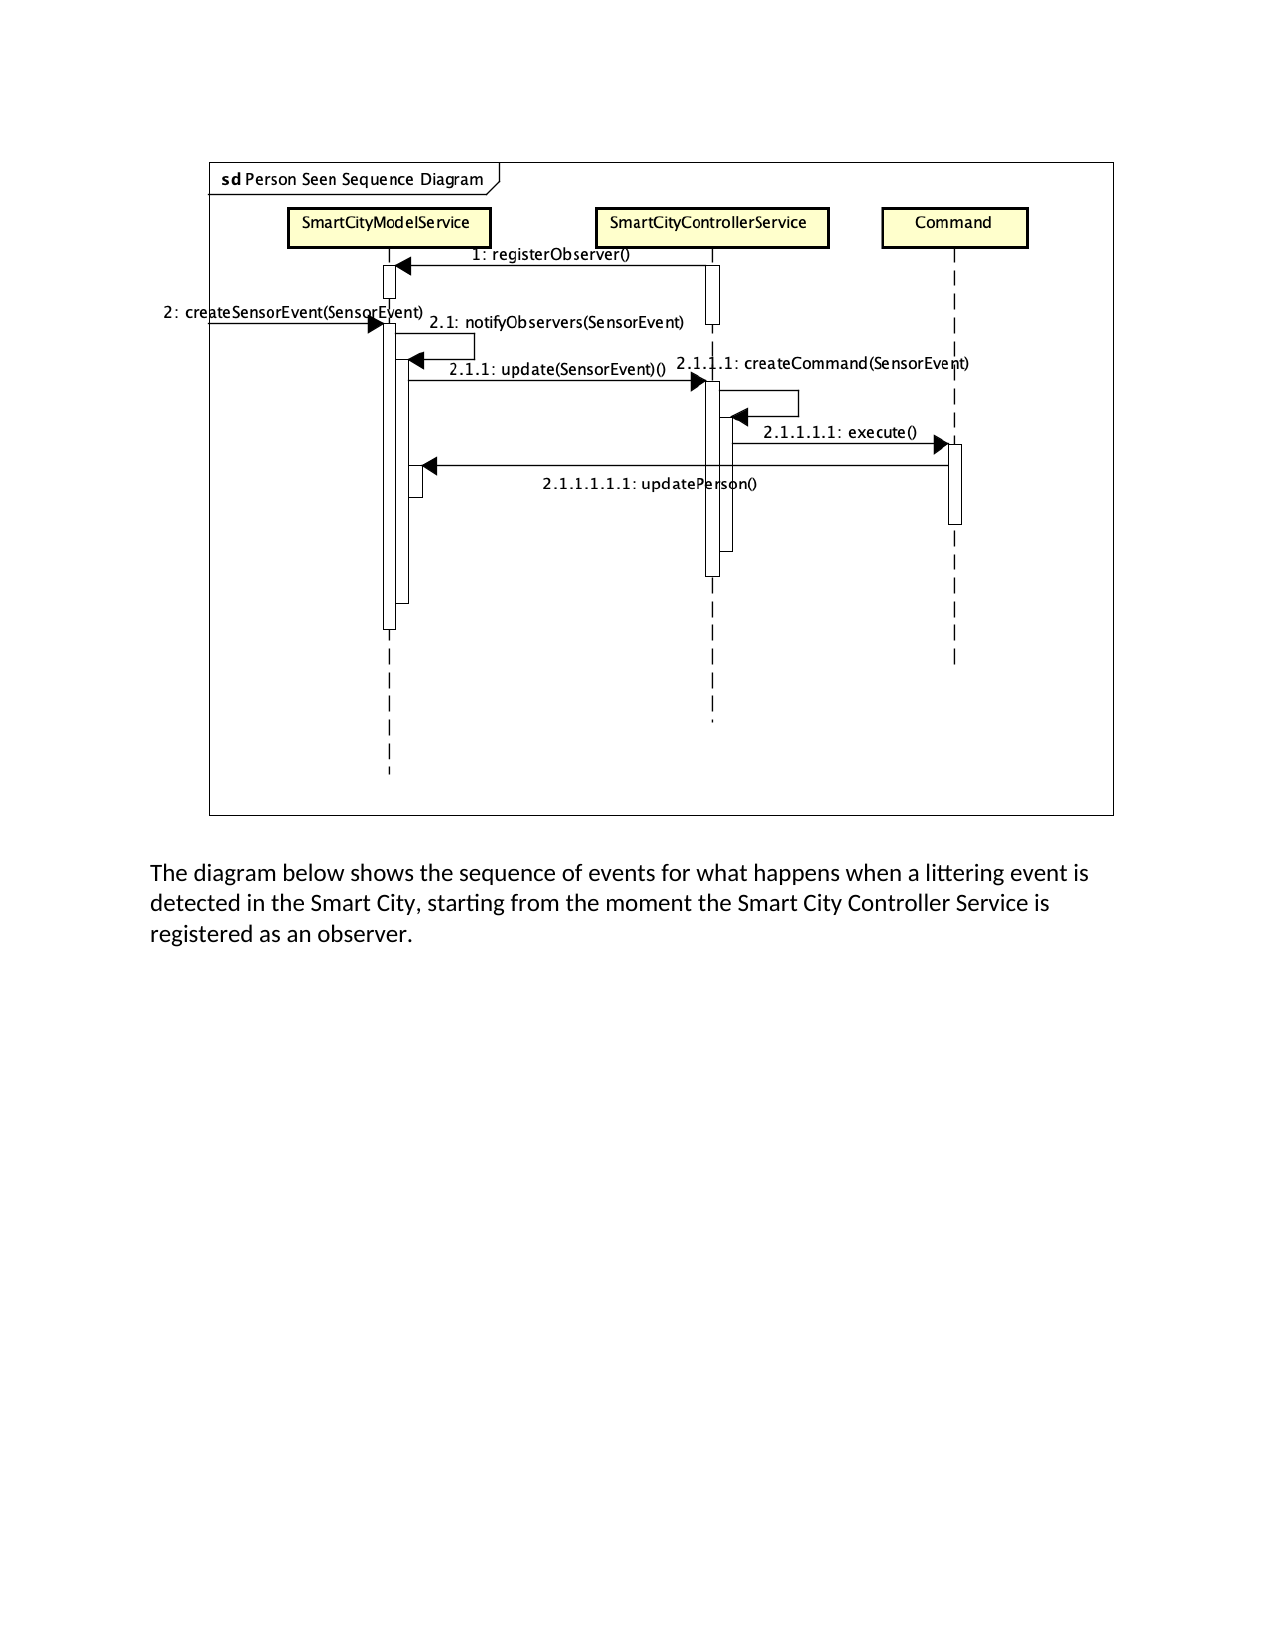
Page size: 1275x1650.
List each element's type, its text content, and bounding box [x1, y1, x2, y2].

text The diagram below shows the sequence of events for what happens when a littering event is detected in the Smart City, starting from the moment the Smart City Controller Service is registered as an observer. [150, 857, 1125, 948]
picture [150, 150, 1125, 827]
